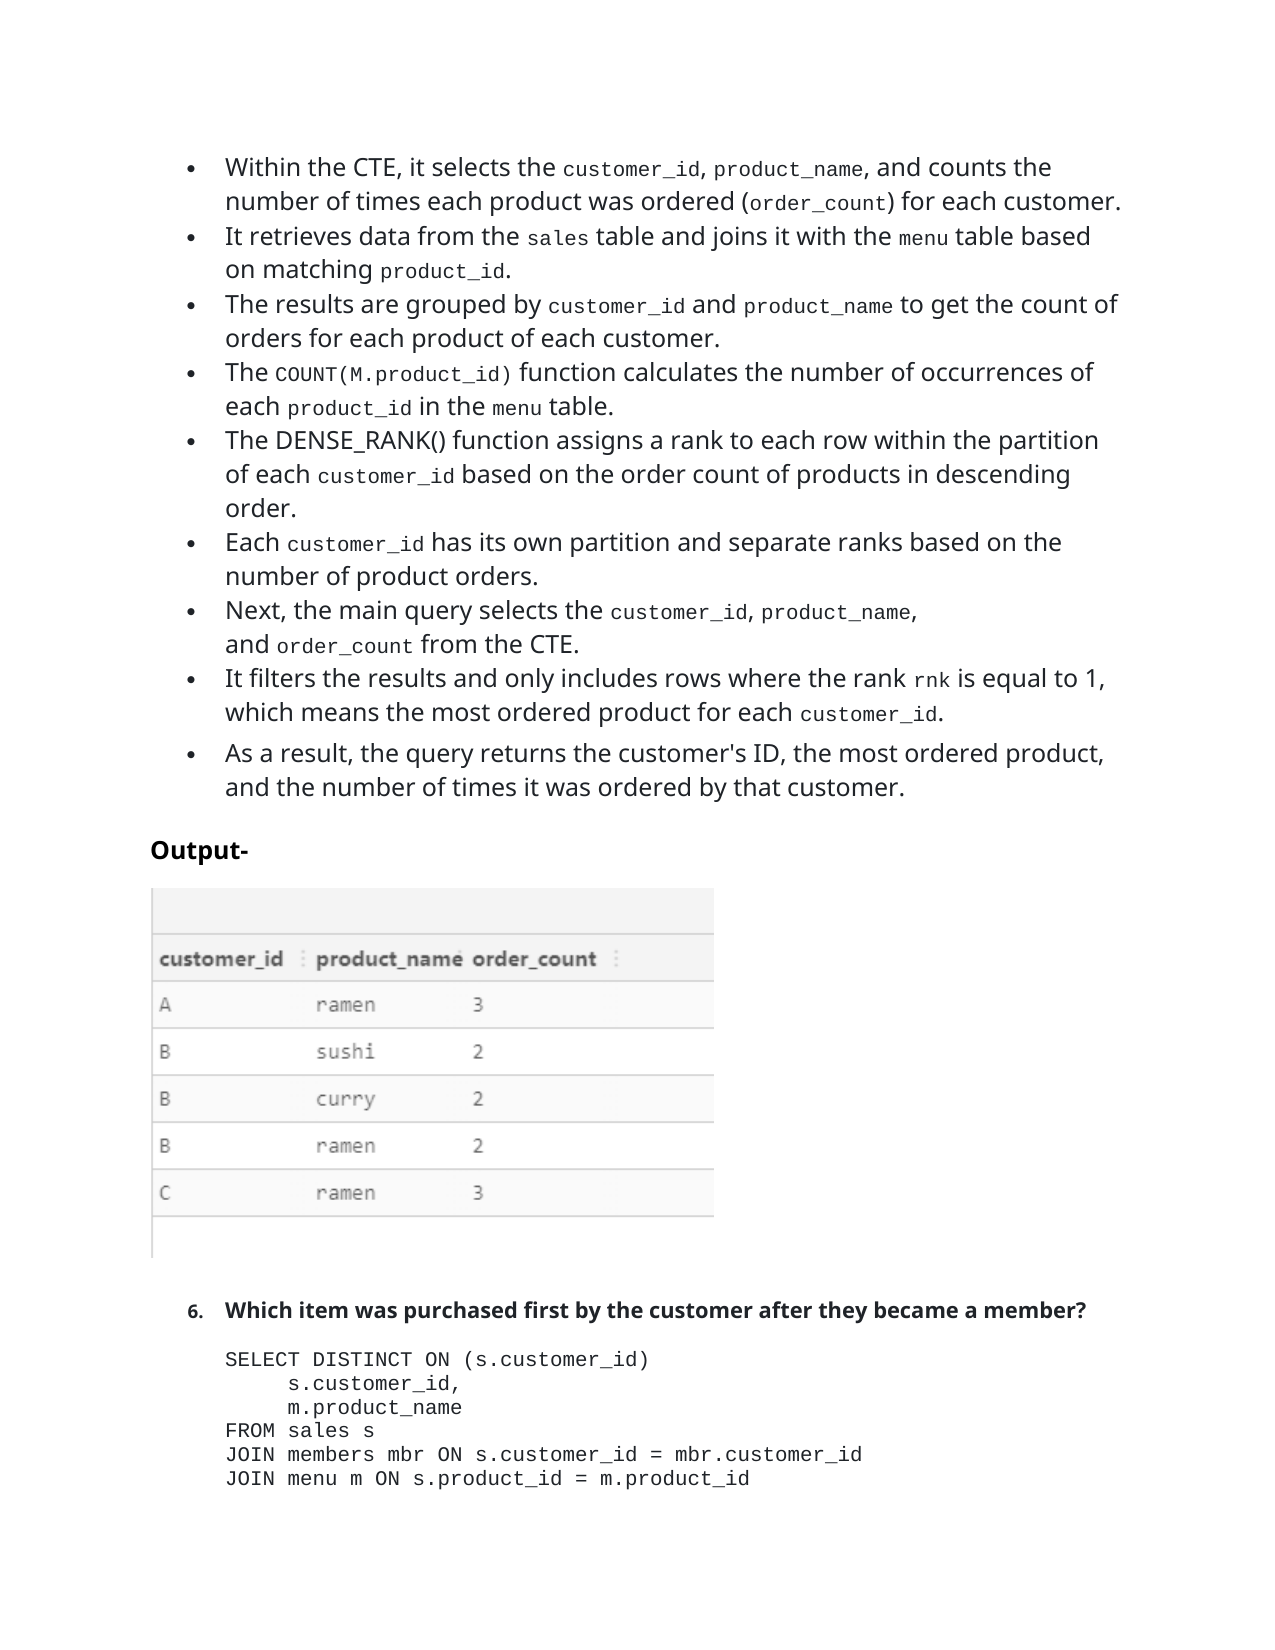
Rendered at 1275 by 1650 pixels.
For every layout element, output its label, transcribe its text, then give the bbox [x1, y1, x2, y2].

list Each customer_id has its own partition and separate ranks based on the number of product orders. [187, 525, 1125, 593]
list The DENSE_RANK() function assigns a rank to each row within the partition of each customer_id based on the order count of products in descending order. [187, 422, 1125, 525]
text JOIN menu m ON s.product_id = m.product_id [225, 1468, 1125, 1491]
list Which item was purchased first by the customer after they became a member? [187, 1295, 1125, 1324]
text Output- [150, 833, 1125, 867]
text m.product_name [225, 1397, 1125, 1420]
list Next, the main query selects the customer_id, product_name, and order_count from the CTE. [187, 593, 1125, 661]
list It filters the results and only includes rows where the rank rnk is equal to 1, which means the most ordered product for each customer_id. [187, 661, 1125, 729]
list It retrieves data from the sales table and joins it with the menu table based on matching product_id. [187, 218, 1125, 286]
text s.customer_id, [225, 1373, 1125, 1397]
list The COUNT(M.product_id) function calculates the number of occurrences of each product_id in the menu table. [187, 354, 1125, 422]
text JOIN members mbr ON s.customer_id = mbr.customer_id [225, 1444, 1125, 1468]
picture [150, 888, 714, 1258]
text FROM sales s [225, 1420, 1125, 1444]
text SELECT DISTINCT ON (s.customer_id) [225, 1349, 1125, 1373]
list Within the CTE, it selects the customer_id, product_name, and counts the number of times each product was ordered (order_count) for each customer. [187, 150, 1125, 218]
list As a result, the query returns the customer's ID, the most ordered product, and the number of times it was ordered by that customer. [187, 735, 1125, 803]
list The results are grouped by customer_id and product_name to get the count of orders for each product of each customer. [187, 286, 1125, 354]
